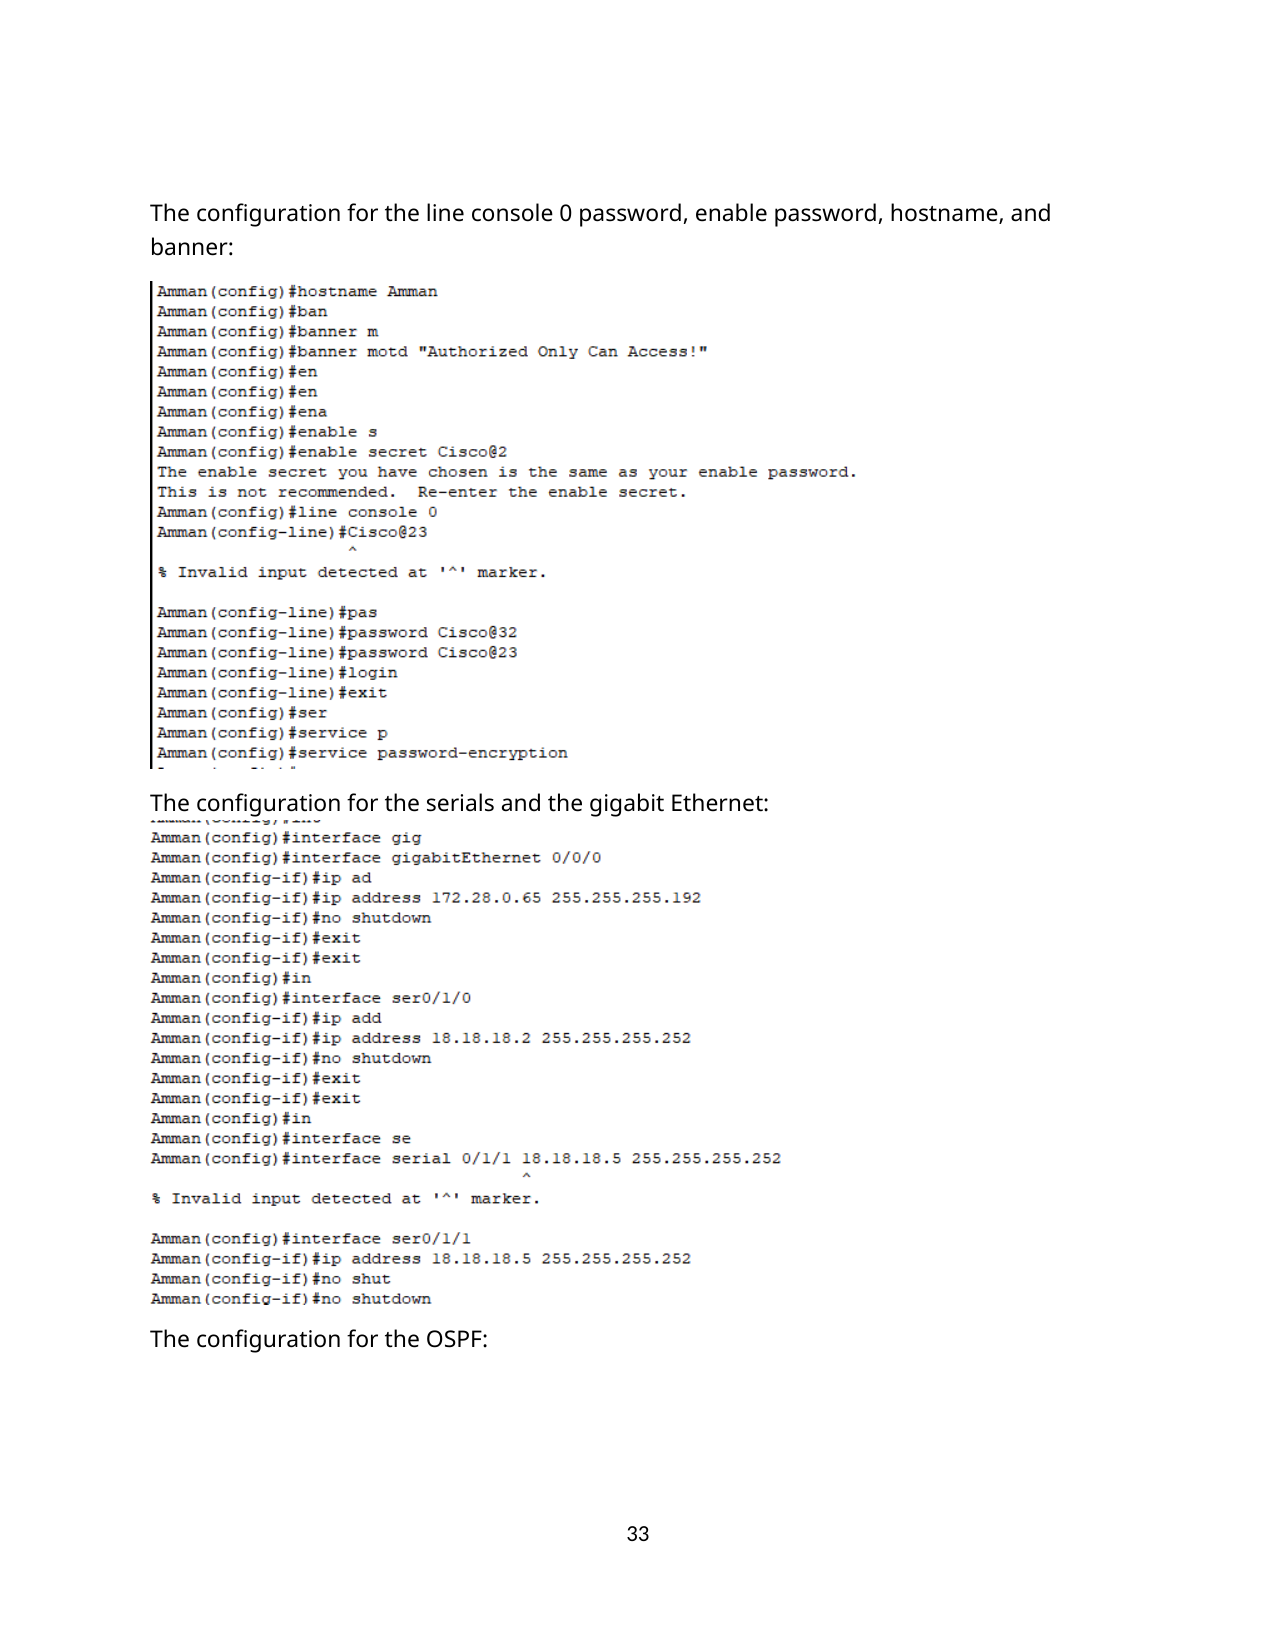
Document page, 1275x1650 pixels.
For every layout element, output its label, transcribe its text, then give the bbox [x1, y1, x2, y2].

text The configuration for the OSPF: [150, 1323, 1125, 1355]
text The configuration for the line console 0 password, enable password, hostname, and banner: [150, 197, 1125, 262]
picture [150, 820, 822, 1305]
picture [150, 281, 890, 769]
